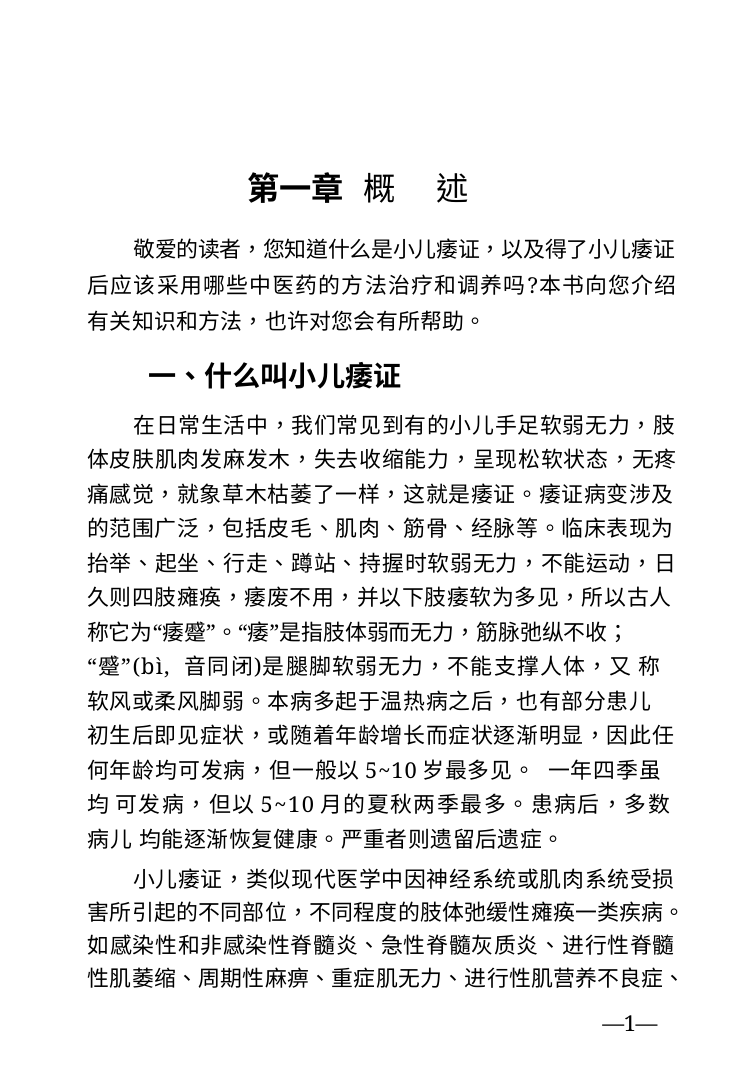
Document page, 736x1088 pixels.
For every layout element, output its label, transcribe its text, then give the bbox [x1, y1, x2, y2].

text 敬爱的读者，您知道什么是小儿痿证，以及得了小儿痿证 后应该采用哪些中医药的方法治疗和调养吗?本书向您介绍 有关知识和方法，也许对您会有所帮助。 [87, 234, 677, 336]
text 一、什么叫小儿痿证 [148, 358, 686, 394]
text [87, 864, 686, 993]
text 第一章 概 述 [247, 169, 686, 209]
text 在日常生活中，我们常见到有的小儿手足软弱无力，肢 体皮肤肌肉发麻发木，失去收缩能力，呈现松软状态，无疼 痛感觉，就象草木枯萎了一样，这就是痿证。痿证病变涉及 的范围广泛，包括皮毛、肌肉、筋骨、经脉等。临床表现为 抬举、起坐、行走、蹲站、持握时软弱无力，不能运动，日 久则四肢瘫痪，痿废不用，并以下肢痿软为多见，所以古人 称它为“痿蹙”。“痿”是指肢体弱而无力，筋脉弛纵不收； “蹙”(bì, 音同闭)是腿脚软弱无力，不能支撑人体，又 称软风或柔风脚弱。本病多起于温热病之后，也有部分患儿 初生后即见症状，或随着年龄增长而症状逐渐明显，因此任 何年龄均可发病，但一般以5~10岁最多见。 一年四季虽均 可发病，但以5~10月的夏秋两季最多。患病后，多数病儿 均能逐渐恢复健康。严重者则遗留后遗症。 [87, 410, 678, 853]
